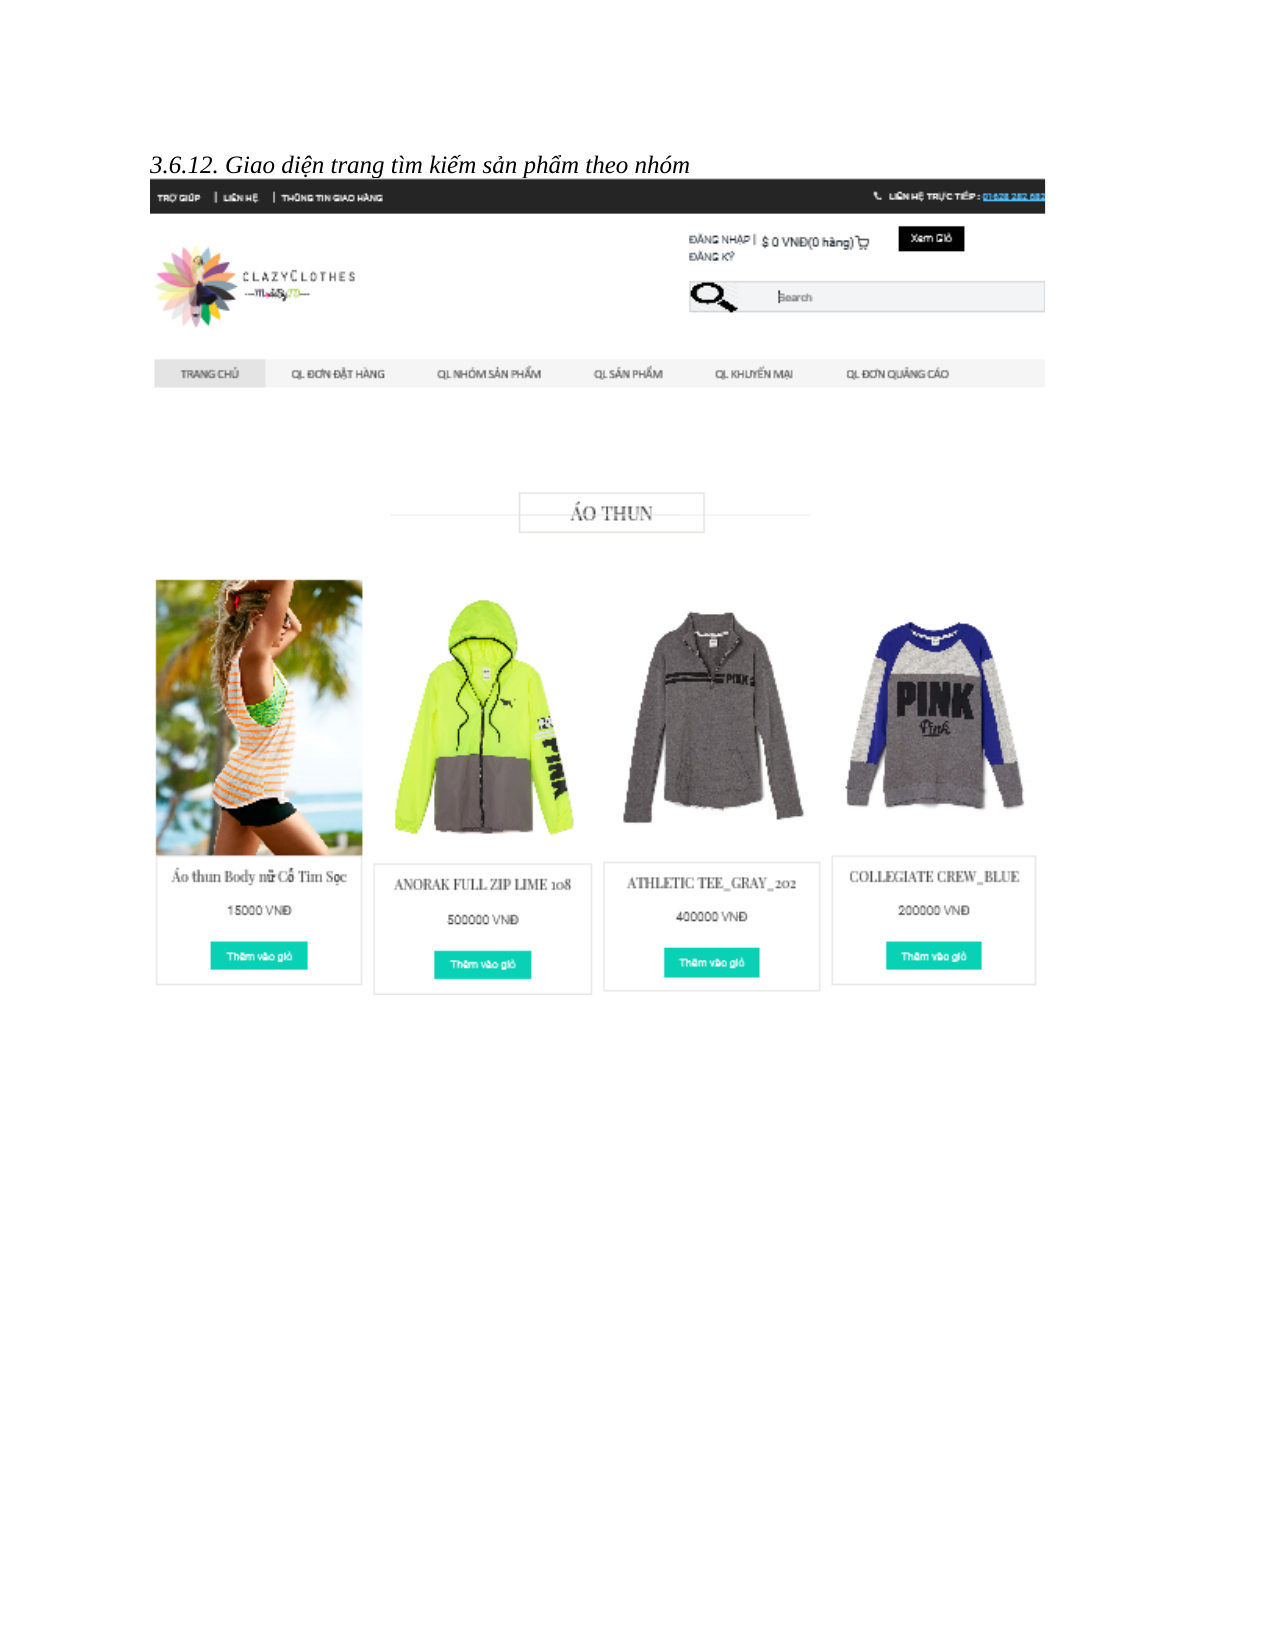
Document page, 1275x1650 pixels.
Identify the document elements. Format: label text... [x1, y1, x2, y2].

subtitle 3.6.12. Giao diện trang tìm kiếm sản phẩm theo nhóm [150, 150, 1125, 179]
picture [150, 178, 1046, 995]
